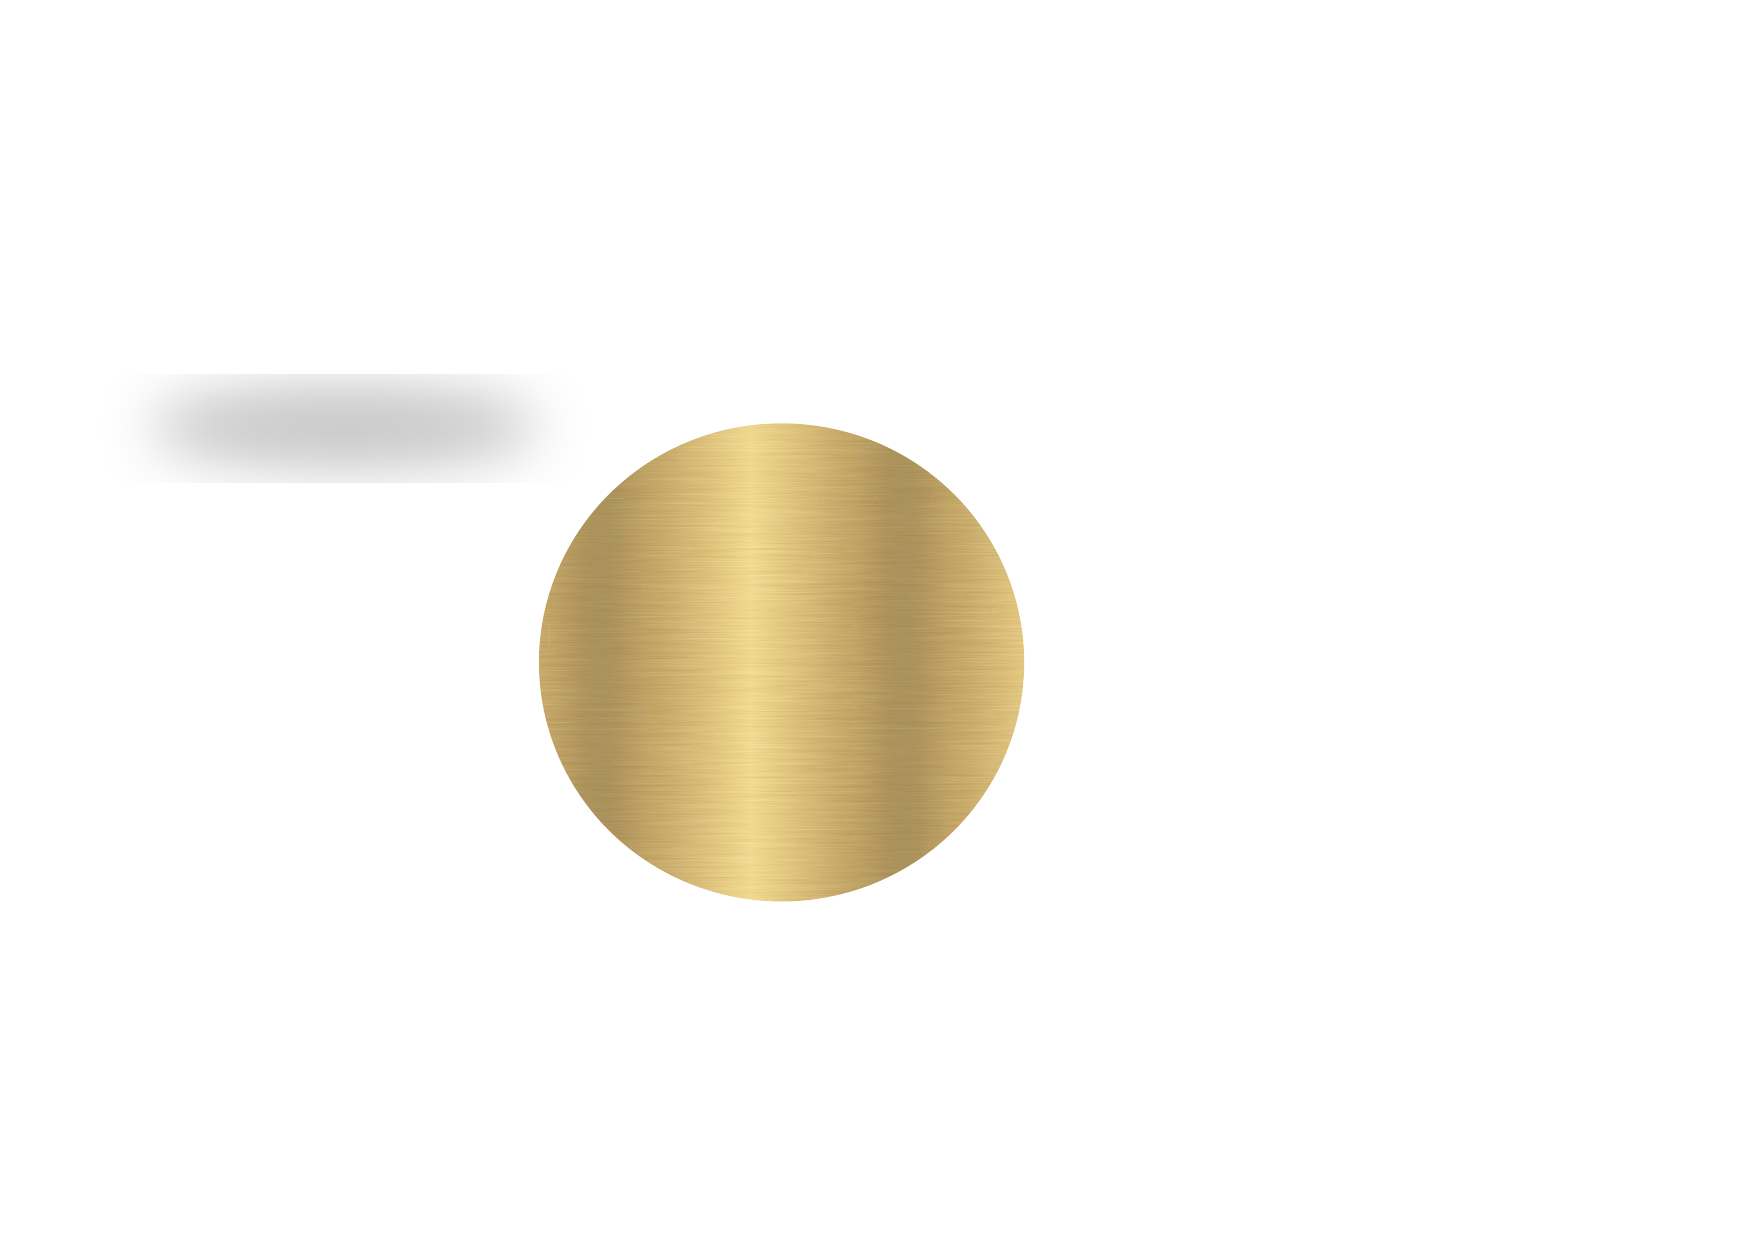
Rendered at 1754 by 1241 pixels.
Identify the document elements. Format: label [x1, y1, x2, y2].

picture [539, 423, 1025, 902]
